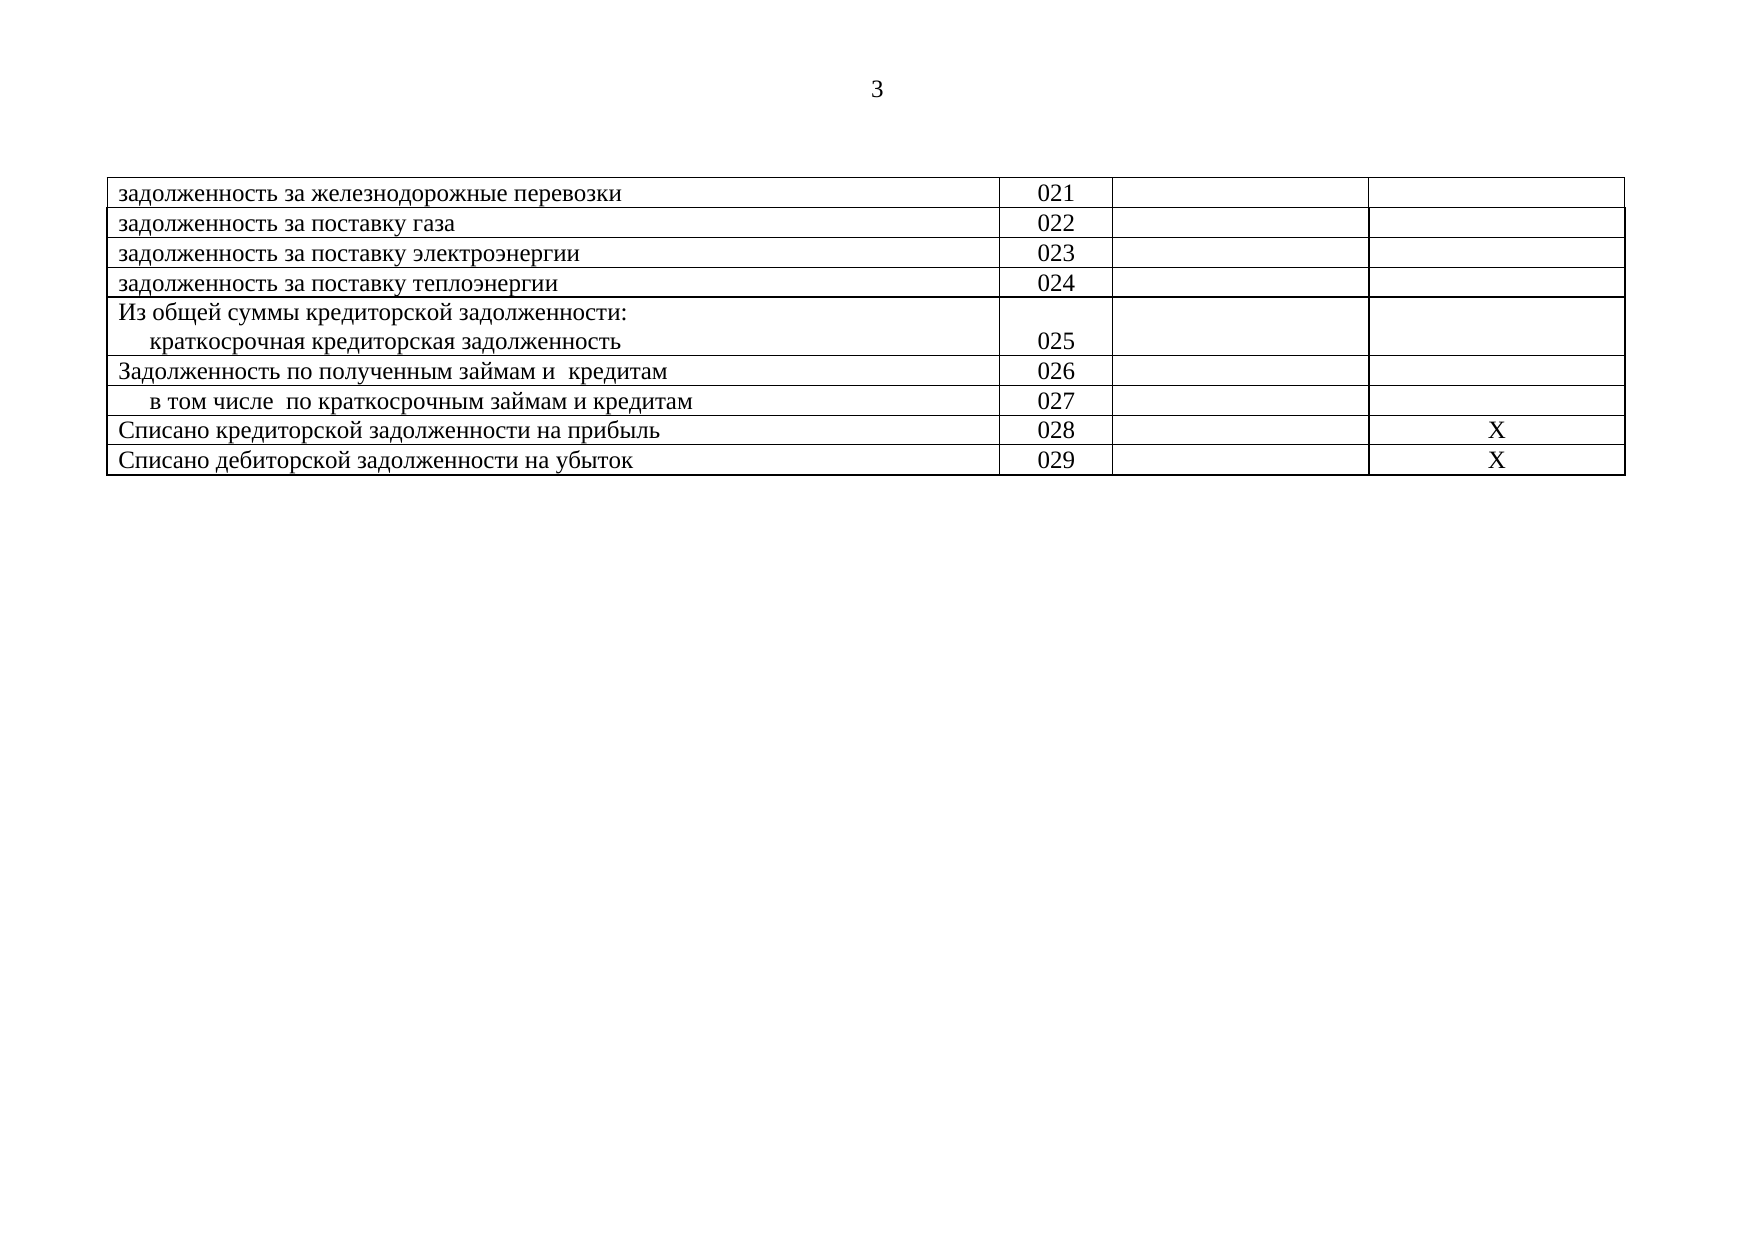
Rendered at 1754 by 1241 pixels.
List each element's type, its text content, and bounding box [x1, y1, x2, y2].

table_cell 021 [1000, 178, 1112, 207]
table_cell [1113, 208, 1368, 237]
table_cell [1370, 386, 1624, 414]
table_cell 029 [1000, 445, 1112, 474]
table_cell задолженность за поставку теплоэнергии [108, 268, 999, 296]
table_cell [1113, 268, 1368, 296]
table_cell Списано дебиторской задолженности на убыток [108, 445, 999, 474]
table_cell [1369, 178, 1624, 207]
table_cell [1113, 238, 1368, 267]
table_cell 028 [1000, 416, 1112, 444]
table_cell [1113, 416, 1368, 444]
table_cell [1370, 208, 1624, 237]
table_cell Задолженность по полученным займам и кредитам [108, 356, 999, 385]
table_cell задолженность за поставку электроэнергии [108, 238, 999, 267]
table_cell [1113, 356, 1368, 385]
table_cell [1370, 298, 1624, 355]
table_cell задолженность за железнодорожные перевозки [108, 178, 999, 207]
table_cell Х [1370, 416, 1624, 444]
table_cell [1113, 386, 1368, 414]
table_cell 025 [1000, 298, 1112, 355]
table_cell Х [1370, 445, 1624, 474]
table_cell 027 [1000, 386, 1112, 414]
table_cell [1113, 445, 1368, 474]
table_cell [1113, 178, 1368, 207]
table_cell [1370, 268, 1624, 296]
table_cell 023 [1000, 238, 1112, 267]
table_cell 022 [1000, 208, 1112, 237]
table_cell [1370, 356, 1624, 385]
table_cell в том числе по краткосрочным займам и кредитам [108, 386, 999, 414]
table_cell Списано кредиторской задолженности на прибыль [108, 416, 999, 444]
table_cell 026 [1000, 356, 1112, 385]
table_cell задолженность за поставку газа [108, 208, 999, 237]
table_cell [1370, 238, 1624, 267]
table_cell Из общей суммы кредиторской задолженности: краткосрочная кредиторская задолженность [108, 298, 999, 355]
table_cell 024 [1000, 268, 1112, 296]
table_cell [1113, 298, 1368, 355]
